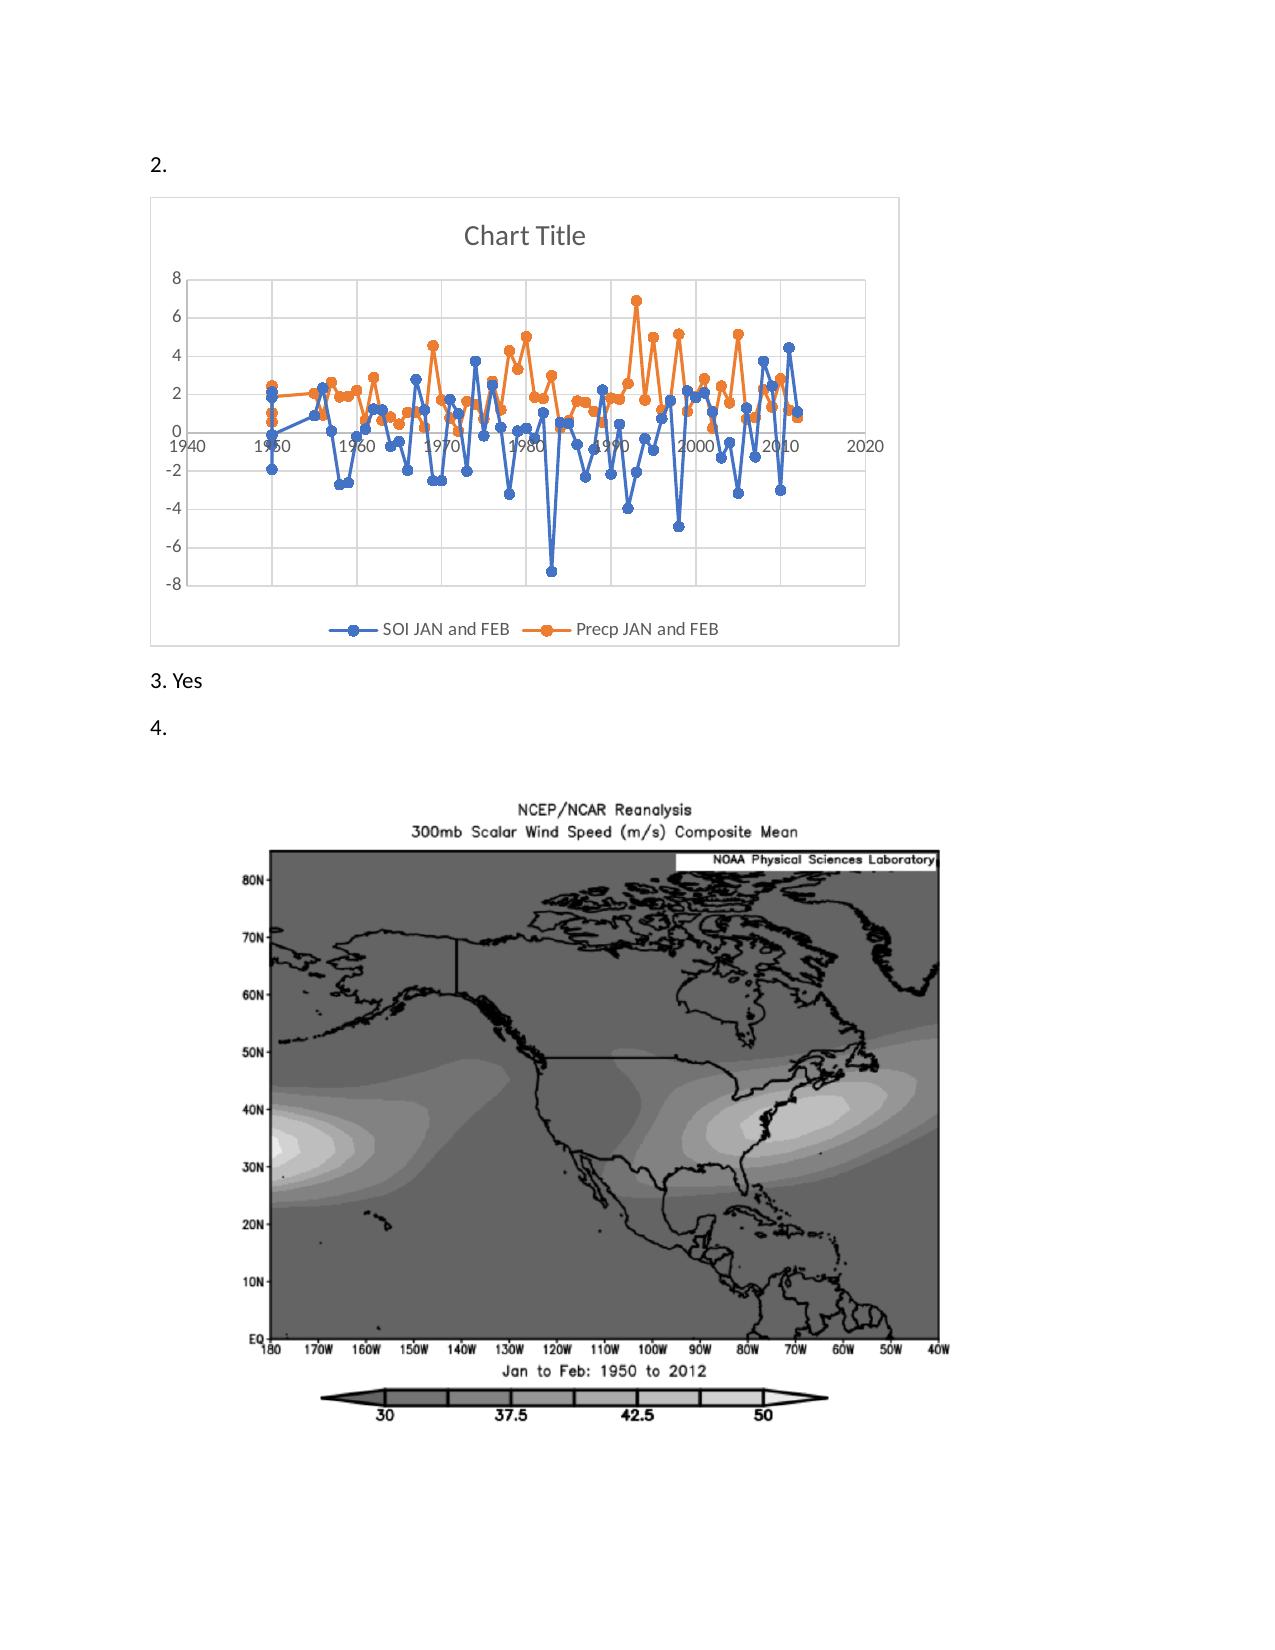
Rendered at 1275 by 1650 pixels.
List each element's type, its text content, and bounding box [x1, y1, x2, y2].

text 2. [150, 150, 1125, 178]
picture [150, 759, 1006, 1439]
text 3. Yes [150, 666, 1125, 694]
text 4. [150, 713, 1125, 741]
